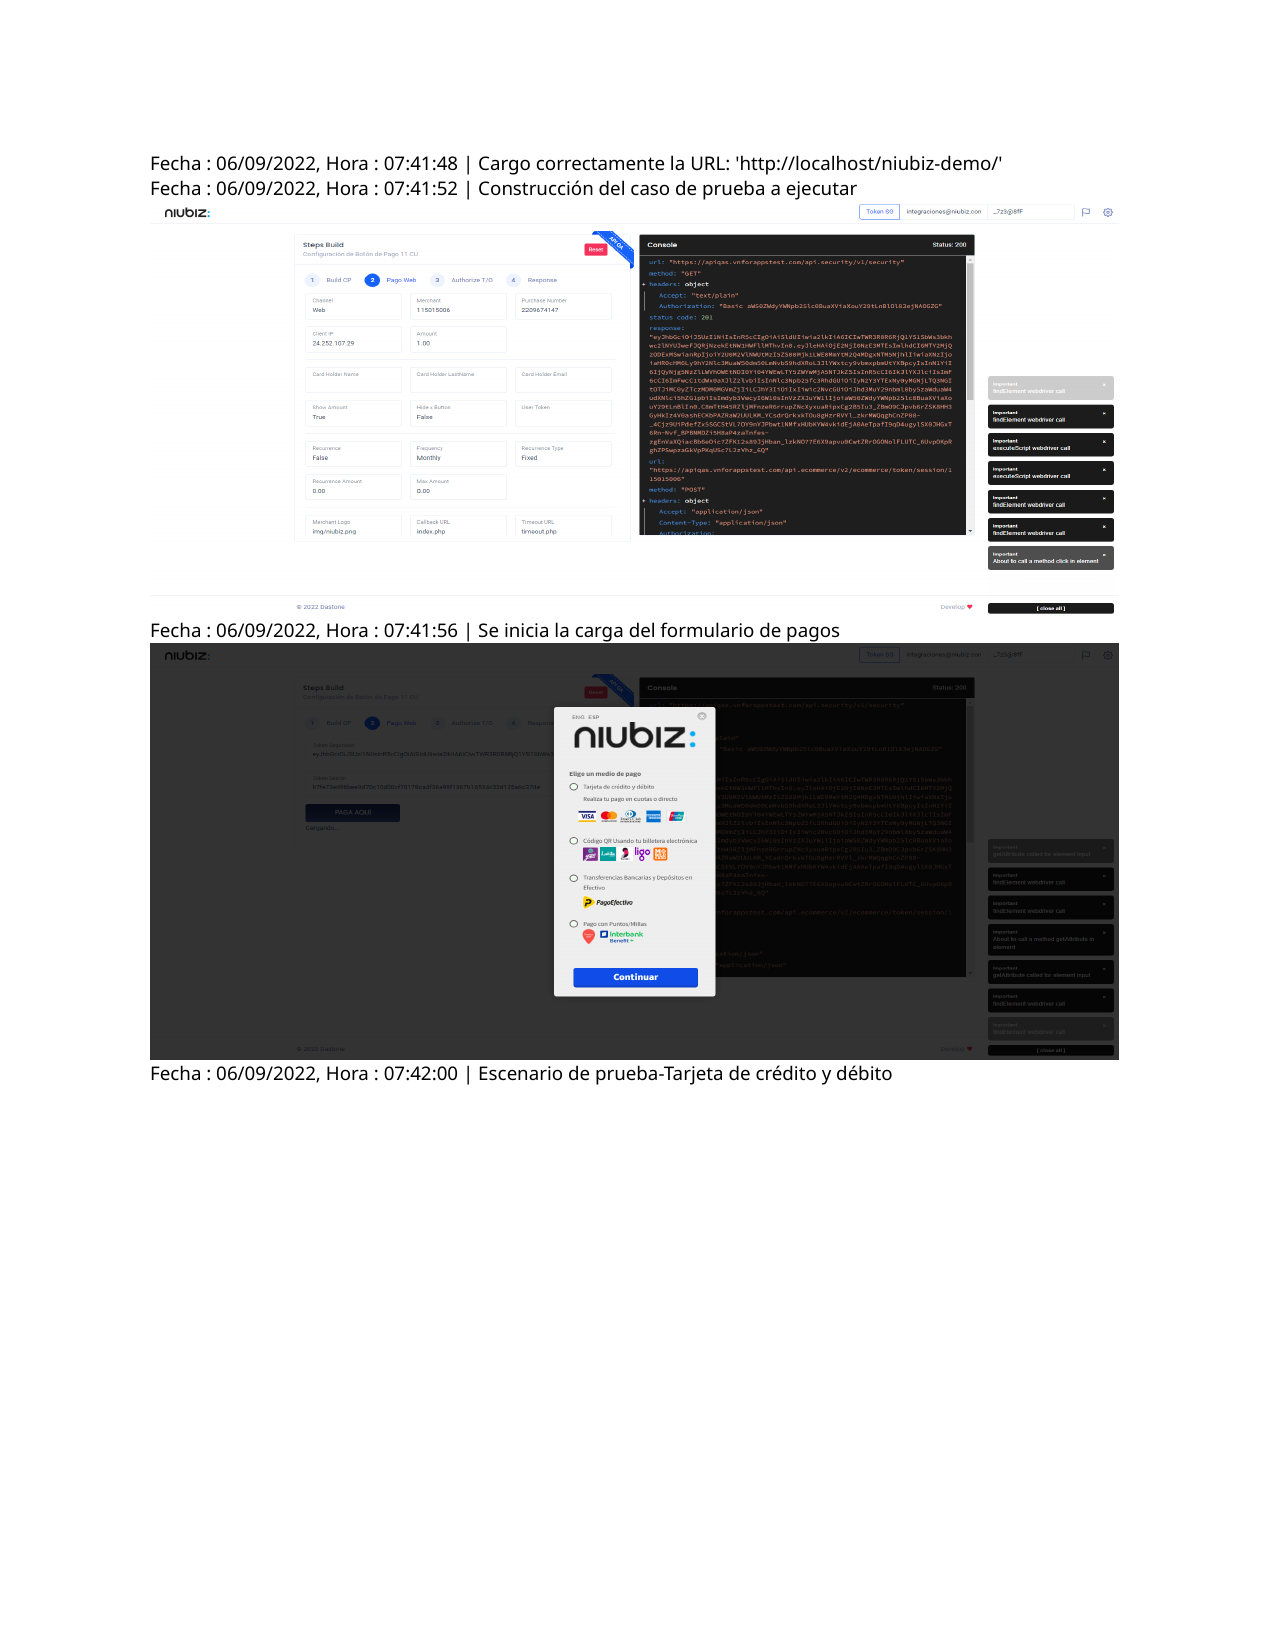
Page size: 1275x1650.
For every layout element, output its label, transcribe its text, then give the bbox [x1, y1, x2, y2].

picture [150, 175, 1119, 593]
